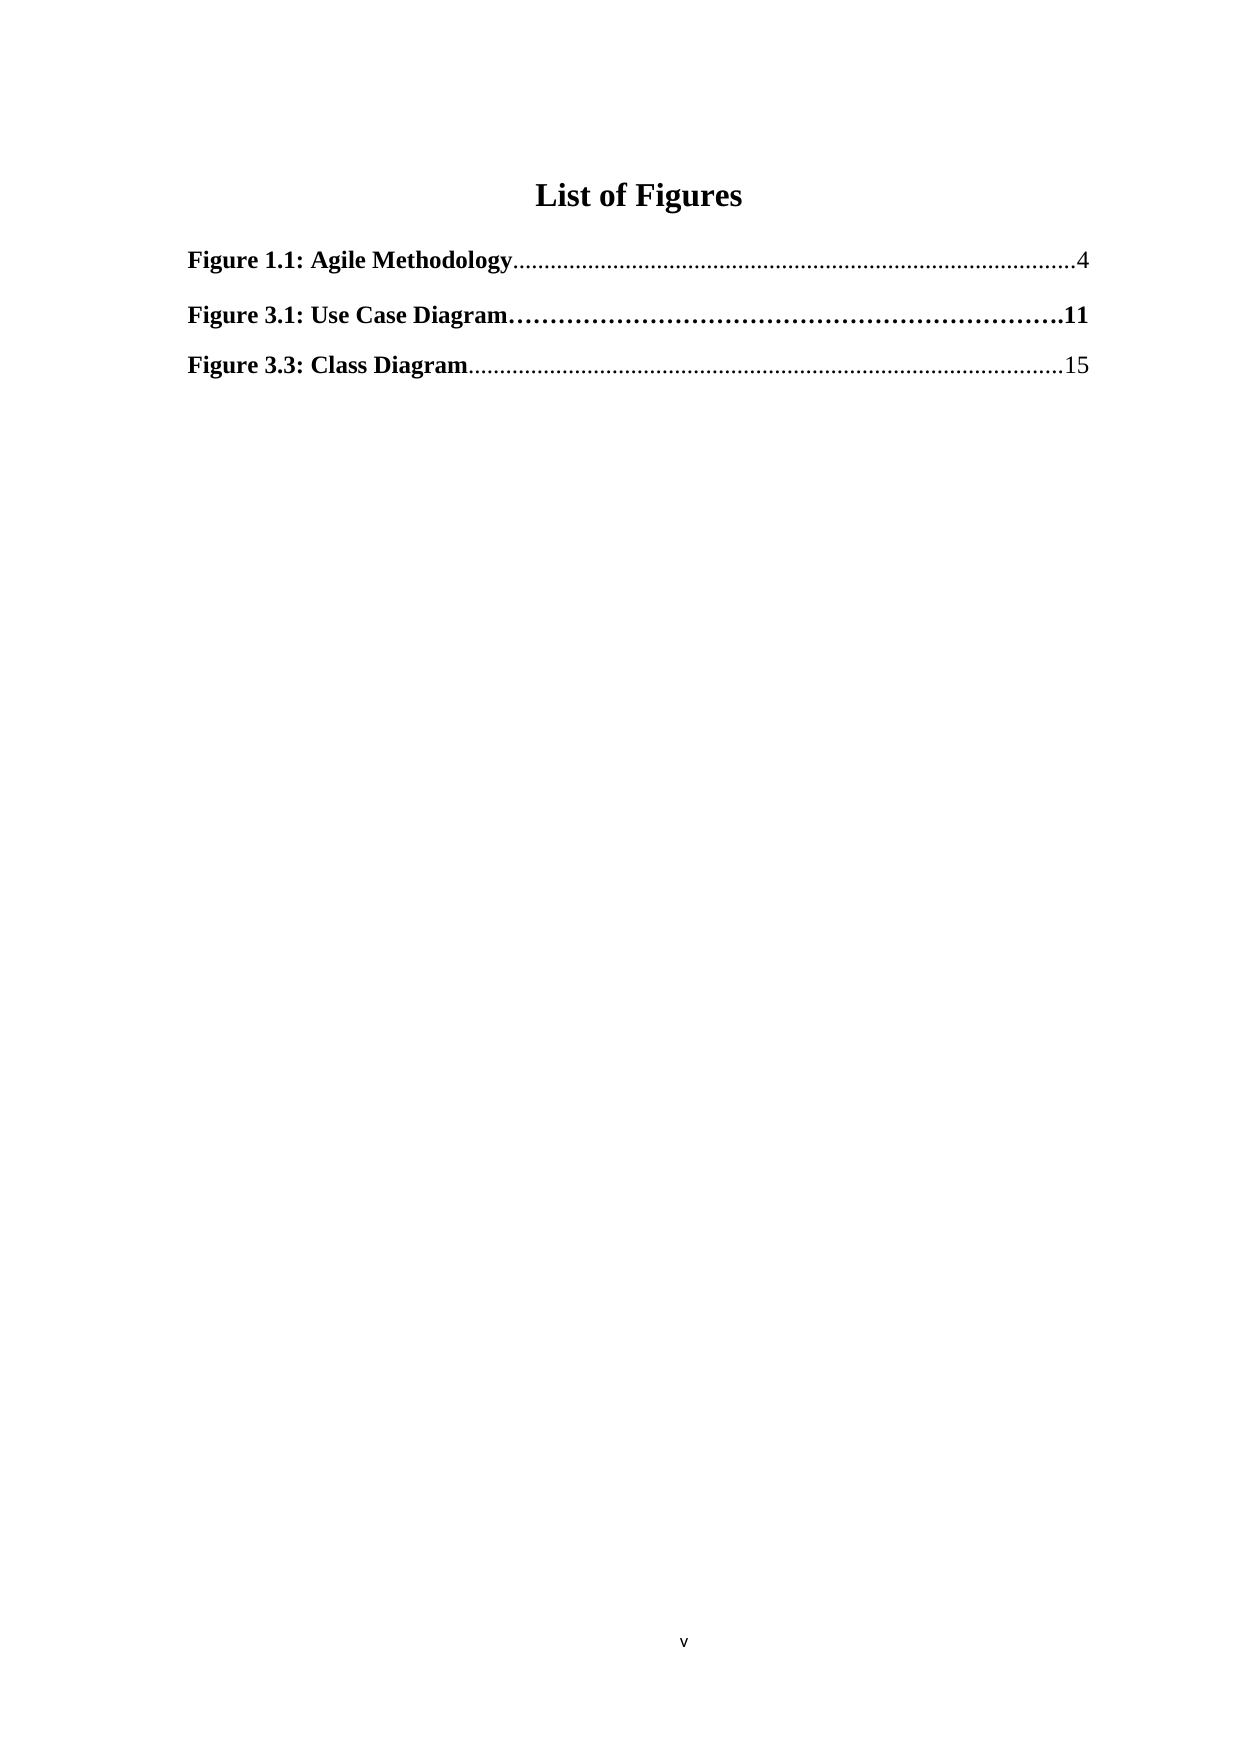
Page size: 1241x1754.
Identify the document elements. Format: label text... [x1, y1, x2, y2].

text Figure 1.1: Agile Methodology 4 [187, 245, 1090, 274]
text Figure 3.3: Class Diagram 15 [187, 350, 1090, 379]
text Figure 3.1: Use Case Diagram………………………………………………………….11 [187, 301, 1090, 329]
subtitle List of Figures [187, 175, 1090, 213]
